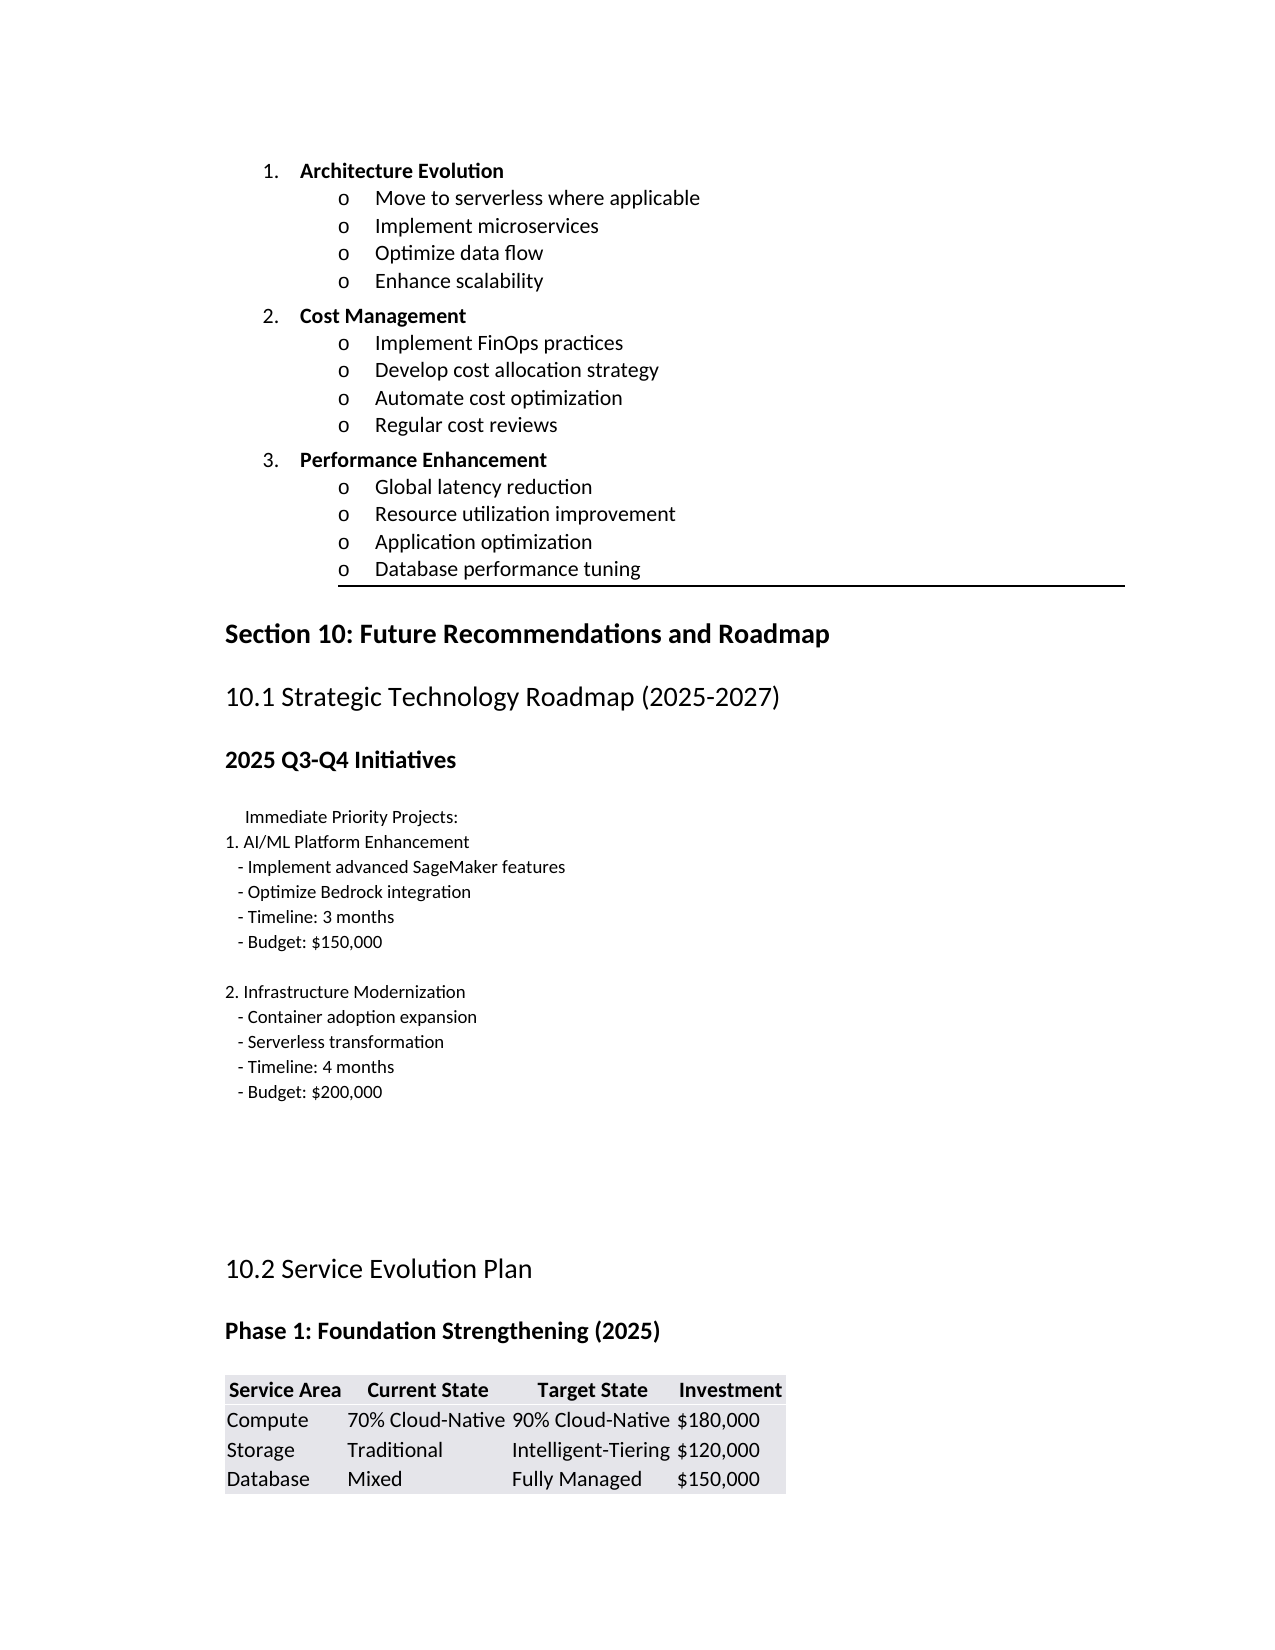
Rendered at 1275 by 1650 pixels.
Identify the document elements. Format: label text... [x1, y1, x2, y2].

list Architecture Evolution [262, 150, 1125, 184]
table_cell $180,000 [675, 1405, 786, 1434]
text 10.2 Service Evolution Plan [225, 1251, 1125, 1285]
text - Timeline: 3 months [225, 903, 1125, 928]
text 1. AI/ML Platform Enhancement [225, 828, 1125, 853]
text - Implement advanced SageMaker features [225, 853, 1125, 878]
table_cell Intelligent-Tiering [510, 1434, 675, 1464]
table_cell Fully Managed [510, 1464, 675, 1494]
text 2. Infrastructure Modernization [225, 978, 1125, 1003]
list Cost Management [262, 294, 1125, 329]
list Regular cost reviews [337, 411, 1125, 439]
text - Container adoption expansion [225, 1003, 1125, 1028]
table_cell Database [225, 1464, 346, 1494]
text - Budget: $200,000 [225, 1078, 1125, 1103]
table_header Target State [510, 1375, 675, 1404]
table_cell 90% Cloud-Native [510, 1405, 675, 1434]
list Move to serverless where applicable [337, 184, 1125, 212]
list Implement FinOps practices [337, 329, 1125, 356]
text - Timeline: 4 months [225, 1053, 1125, 1078]
text - Serverless transformation [225, 1028, 1125, 1053]
table_cell Compute [225, 1405, 346, 1434]
text Immediate Priority Projects: [225, 803, 1125, 828]
list Database performance tuning [337, 556, 1125, 587]
text 10.1 Strategic Technology Roadmap (2025-2027) [225, 679, 1125, 714]
text - Optimize Bedrock integration [225, 878, 1125, 903]
list Resource utilization improvement [337, 501, 1125, 528]
table_cell 70% Cloud-Native [346, 1405, 510, 1434]
table_header Current State [346, 1375, 510, 1404]
list Performance Enhancement [262, 439, 1125, 473]
list Global latency reduction [337, 473, 1125, 501]
table_cell $120,000 [675, 1434, 786, 1464]
text - Budget: $150,000 [225, 928, 1125, 953]
list Application optimization [337, 528, 1125, 556]
list Enhance scalability [337, 267, 1125, 294]
list Optimize data flow [337, 239, 1125, 267]
table_cell Traditional [346, 1434, 510, 1464]
table_header Service Area [225, 1375, 346, 1404]
text Section 10: Future Recommendations and Roadmap [225, 616, 1125, 650]
list Automate cost optimization [337, 384, 1125, 411]
table_cell $150,000 [675, 1464, 786, 1494]
table_header Investment [675, 1375, 786, 1404]
text 2025 Q3-Q4 Initiatives [225, 743, 1125, 774]
text Phase 1: Foundation Strengthening (2025) [225, 1314, 1125, 1346]
table_cell Storage [225, 1434, 346, 1464]
table_cell Mixed [346, 1464, 510, 1494]
list Implement microservices [337, 212, 1125, 239]
list Develop cost allocation strategy [337, 356, 1125, 384]
